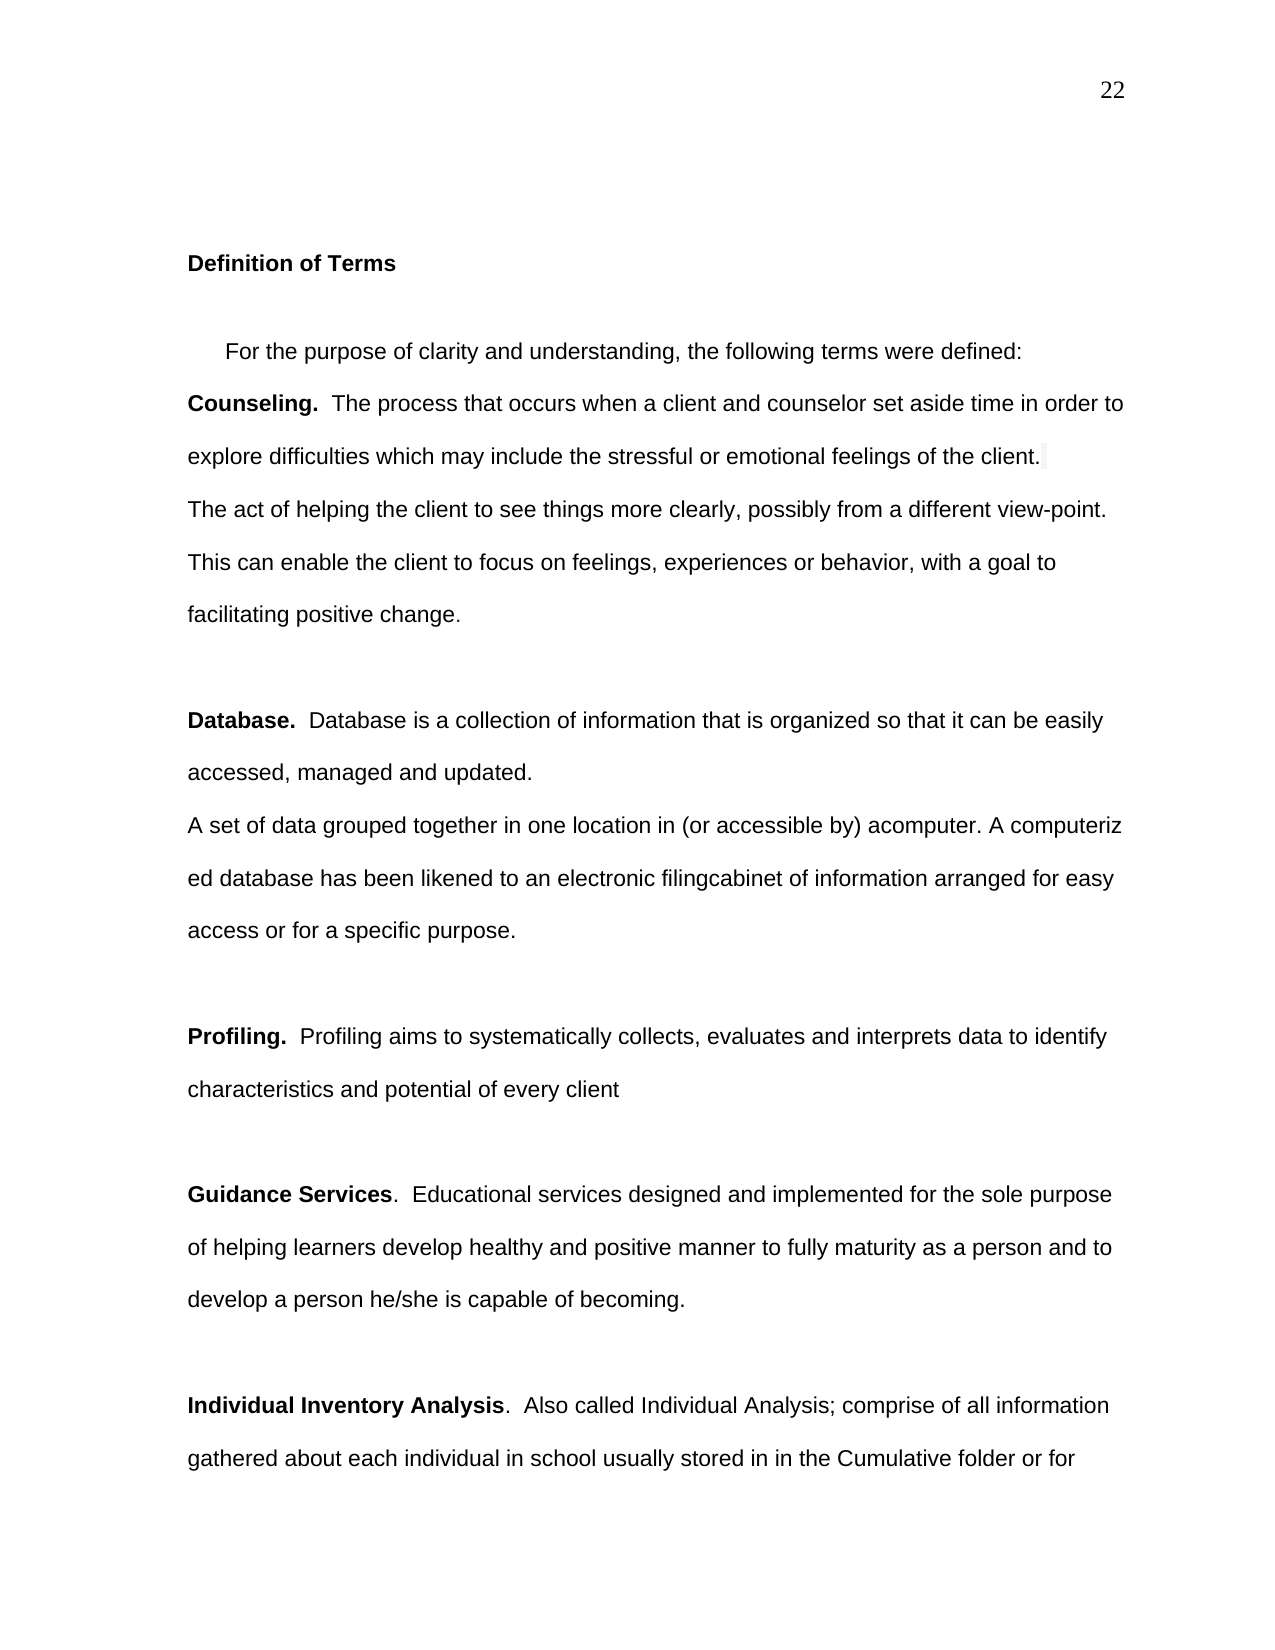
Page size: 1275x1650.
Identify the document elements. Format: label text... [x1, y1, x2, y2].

text A set of data grouped together in one location in (or accessible by) acomputer. A computerized database has been likened to an electronic filingcabinet of information arranged for easy access or for a specific purpose. [187, 812, 1125, 944]
text Guidance Services. Educational services designed and implemented for the sole purpose of helping learners develop healthy and positive manner to fully maturity as a person and to develop a person he/she is capable of becoming. [187, 1181, 1125, 1313]
text Counseling. The process that occurs when a client and counselor set aside time in order to explore difficulties which may include the stressful or emotional feelings of the client. [187, 390, 1125, 469]
subtitle Definition of Terms [187, 250, 1125, 276]
text For the purpose of clarity and understanding, the following terms were defined: [187, 338, 1125, 364]
text Profiling. Profiling aims to systematically collects, evaluates and interprets data to identify characteristics and potential of every client [187, 1023, 1125, 1102]
text Database. Database is a collection of information that is organized so that it can be easily accessed, managed and updated. [187, 707, 1125, 786]
text The act of helping the client to see things more clearly, possibly from a different view-point. This can enable the client to focus on feelings, experiences or behavior, with a goal to facilitating positive change. [187, 496, 1125, 628]
